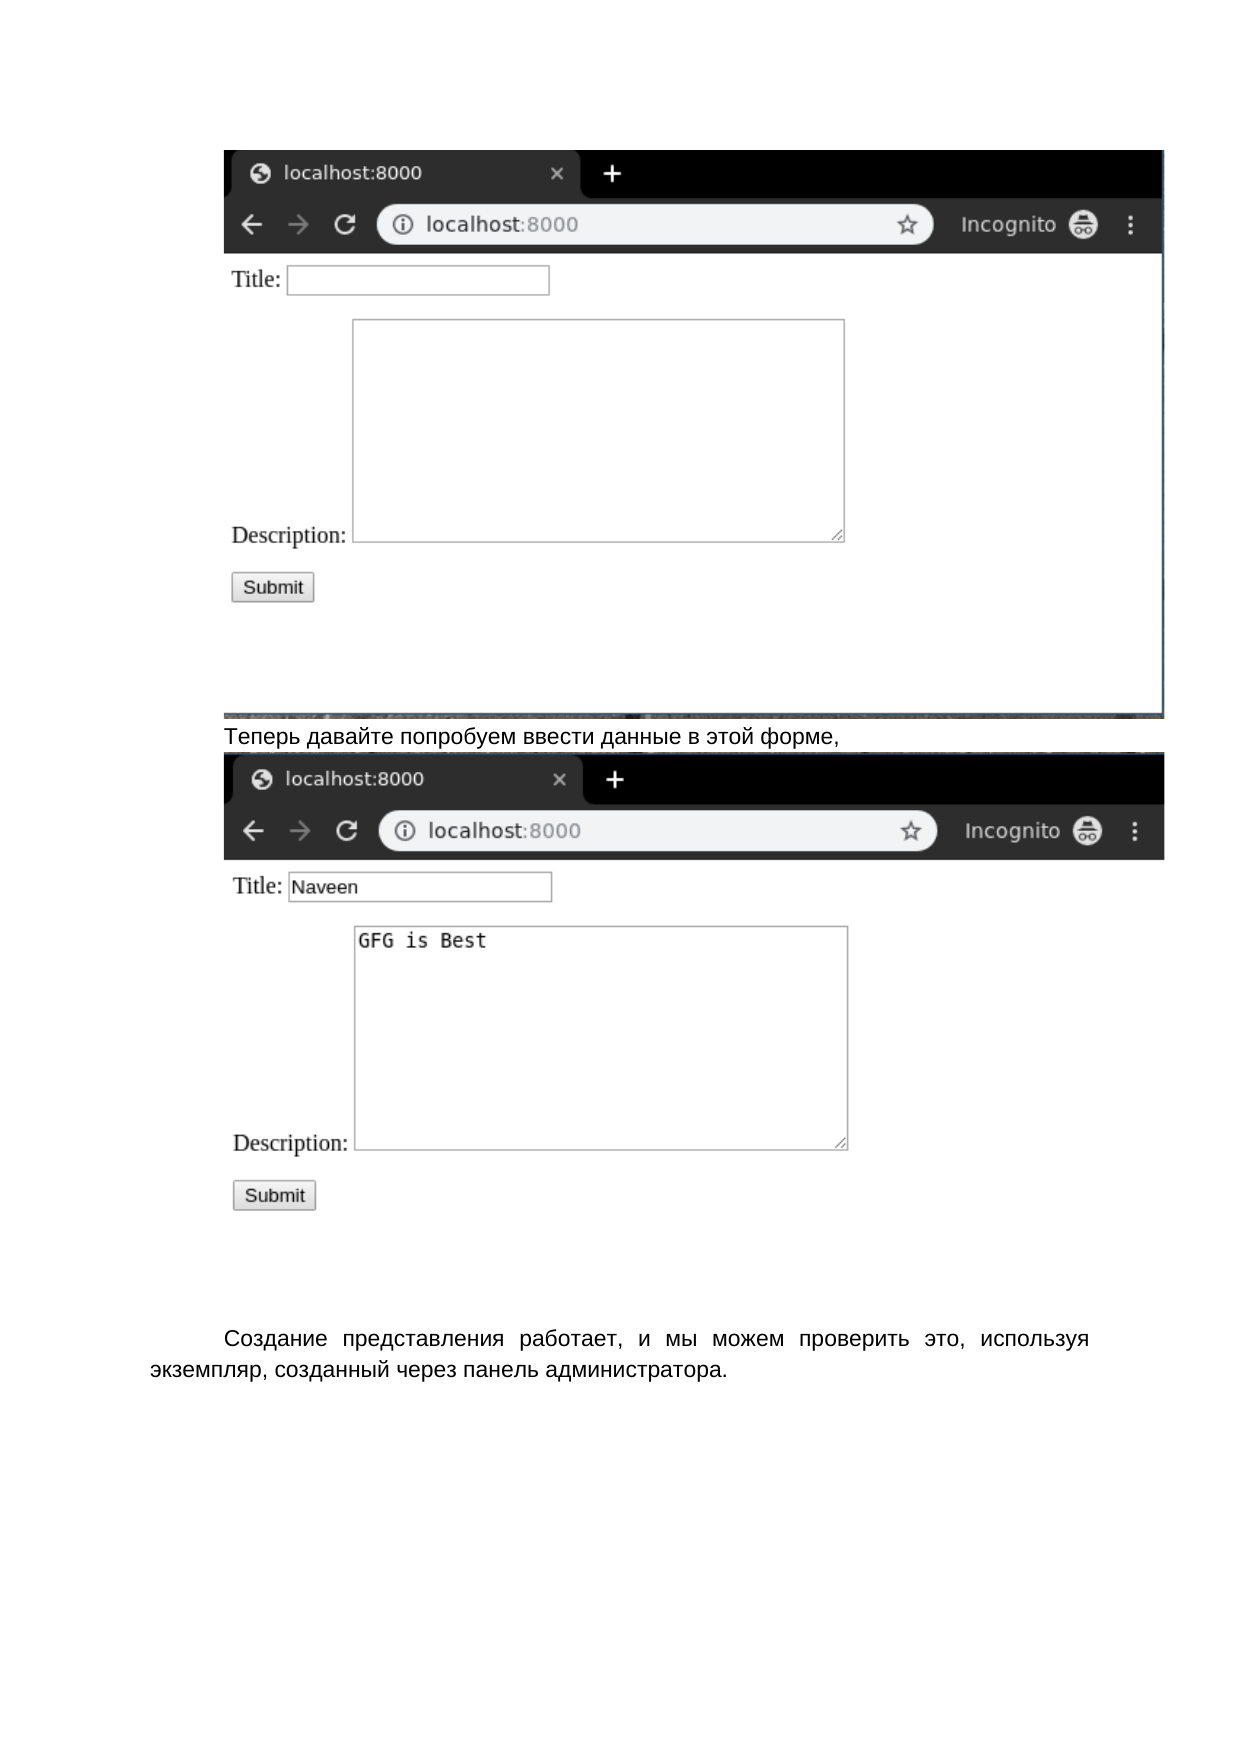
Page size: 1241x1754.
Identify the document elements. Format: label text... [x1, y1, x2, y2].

picture [223, 150, 1165, 719]
text Создание представления работает, и мы можем проверить это, используя экземпляр, созданный через панель администратора. [150, 1325, 1090, 1382]
picture [223, 752, 1165, 1322]
text Теперь давайте попробуем ввести данные в этой форме, [150, 723, 1090, 749]
